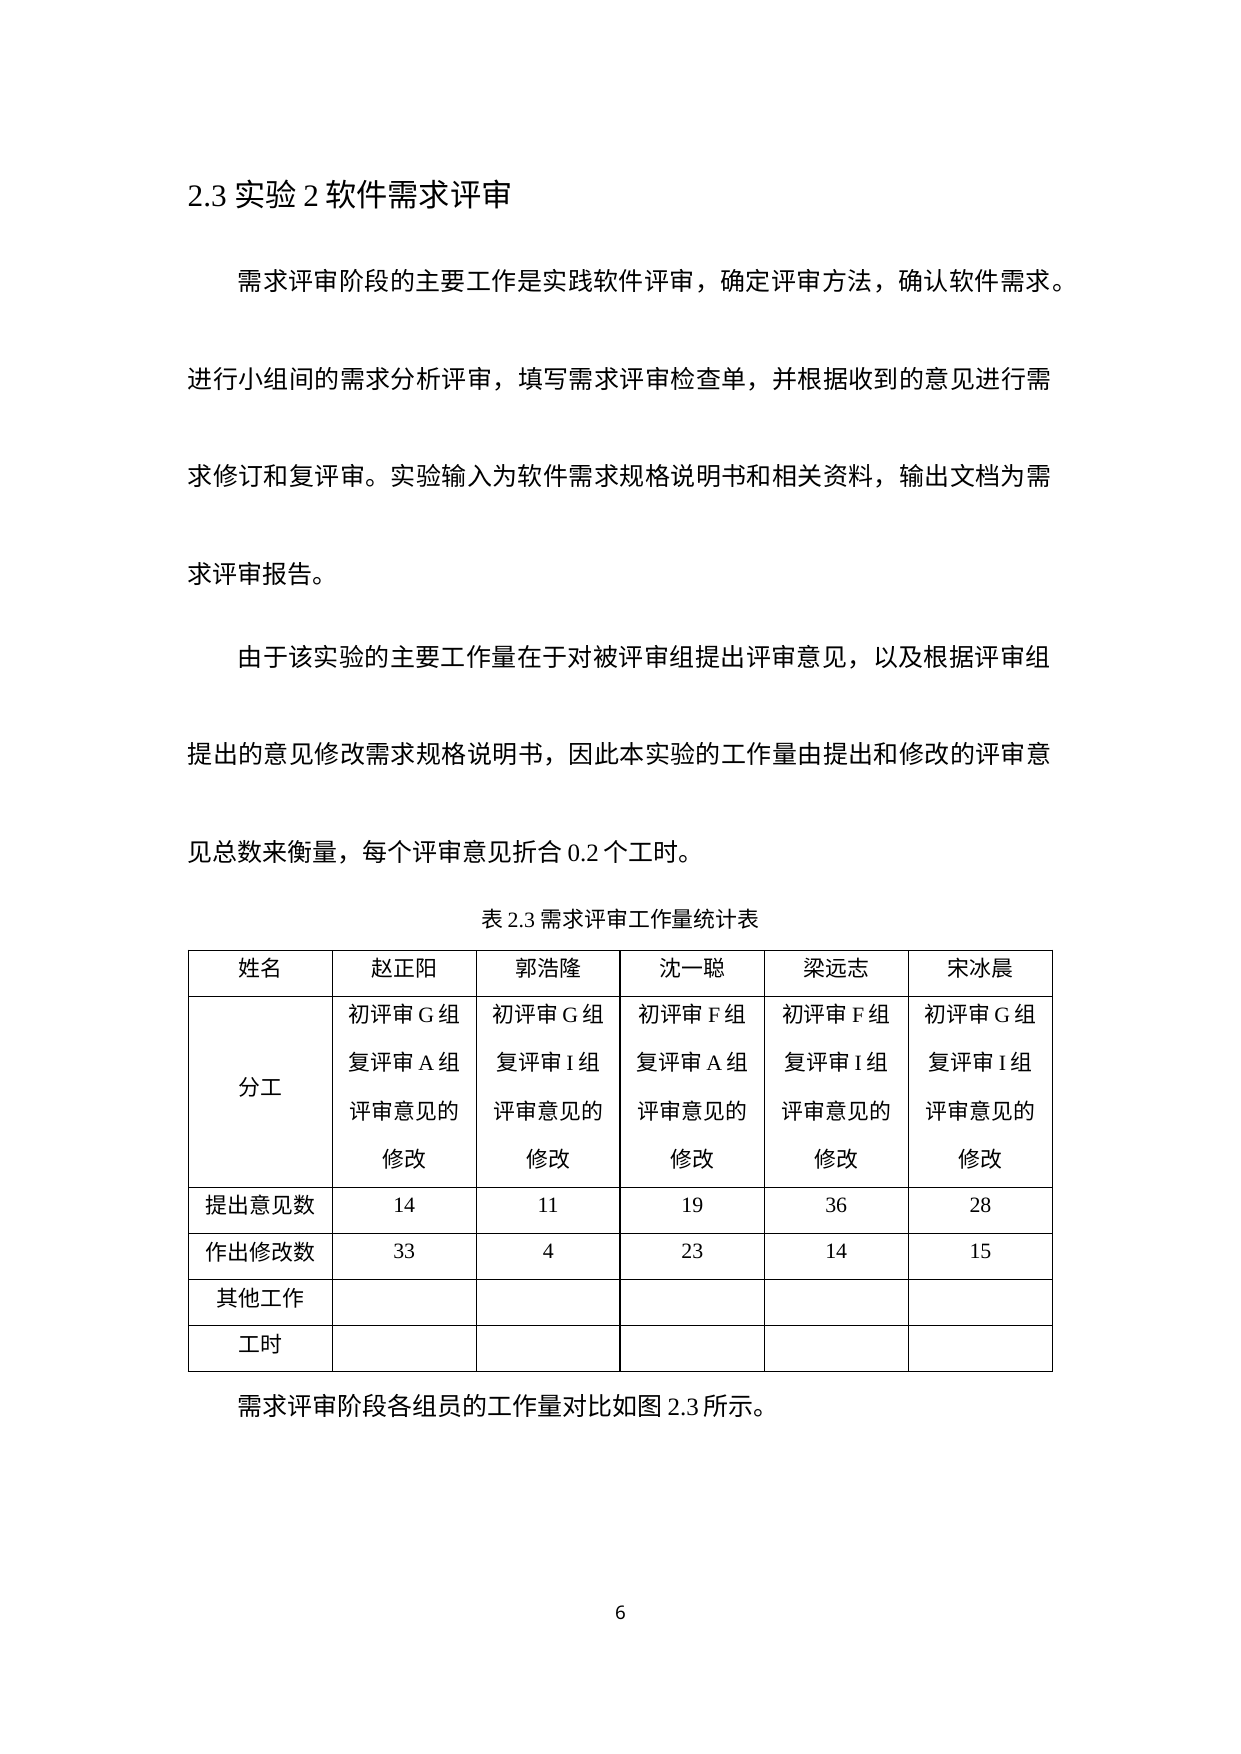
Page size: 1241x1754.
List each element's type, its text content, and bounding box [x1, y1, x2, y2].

table_cell 19 [621, 1188, 764, 1233]
table_cell 工时 [189, 1326, 332, 1371]
table_cell [765, 1280, 908, 1325]
table_cell 提出意见数 [189, 1188, 332, 1233]
table_cell 28 [909, 1188, 1052, 1233]
table_cell 其他工作 [189, 1280, 332, 1325]
table_cell 初评审F组 复评审A组 评审意见的修改 [621, 997, 764, 1187]
table_cell 36 [765, 1188, 908, 1233]
table_cell [333, 1326, 476, 1371]
table_cell 14 [765, 1234, 908, 1279]
table_cell 4 [477, 1234, 619, 1279]
table_cell 初评审G组 复评审I组 评审意见的修改 [909, 997, 1052, 1187]
table_cell 14 [333, 1188, 476, 1233]
table_cell 初评审G组 复评审I组 评审意见的修改 [477, 997, 619, 1187]
table_cell 23 [621, 1234, 764, 1279]
table_cell 初评审F组 复评审I组 评审意见的修改 [765, 997, 908, 1187]
table_header 姓名 [189, 951, 332, 996]
text 表2.3 需求评审工作量统计表 [187, 901, 1053, 934]
table_cell [477, 1280, 619, 1325]
table_cell 33 [333, 1234, 476, 1279]
table_header 宋冰晨 [909, 951, 1052, 996]
table_header 赵正阳 [333, 951, 476, 996]
table_cell 初评审G组 复评审A组 评审意见的修改 [333, 997, 476, 1187]
table_cell 11 [477, 1188, 619, 1233]
table_cell [909, 1326, 1052, 1371]
table_cell 作出修改数 [189, 1234, 332, 1279]
text 由于该实验的主要工作量在于对被评审组提出评审意见，以及根据评审组提出的意见修改需求规格说明书，因此本实验的工作量由提出和修改的评审意见总数来衡量，每个评审意见折合0.2个工时。 [187, 623, 1053, 883]
table_cell [333, 1280, 476, 1325]
table_cell [621, 1326, 764, 1371]
text 需求评审阶段的主要工作是实践软件评审，确定评审方法，确认软件需求。进行小组间的需求分析评审，填写需求评审检查单，并根据收到的意见进行需求修订和复评审。实验输入为软件需求规格说明书和相关资料，输出文档为需求评审报告。 [187, 247, 1053, 605]
text 2.3 实验2软件需求评审 [187, 160, 1053, 225]
text 需求评审阶段各组员的工作量对比如图2.3所示。 [187, 1372, 1053, 1437]
table_cell 15 [909, 1234, 1052, 1279]
table_cell [765, 1326, 908, 1371]
table_cell 分工 [189, 997, 332, 1187]
table_header 郭浩隆 [477, 951, 619, 996]
table_cell [621, 1280, 764, 1325]
table_cell [909, 1280, 1052, 1325]
table_header 沈一聪 [621, 951, 764, 996]
table_cell [477, 1326, 619, 1371]
table_header 梁远志 [765, 951, 908, 996]
